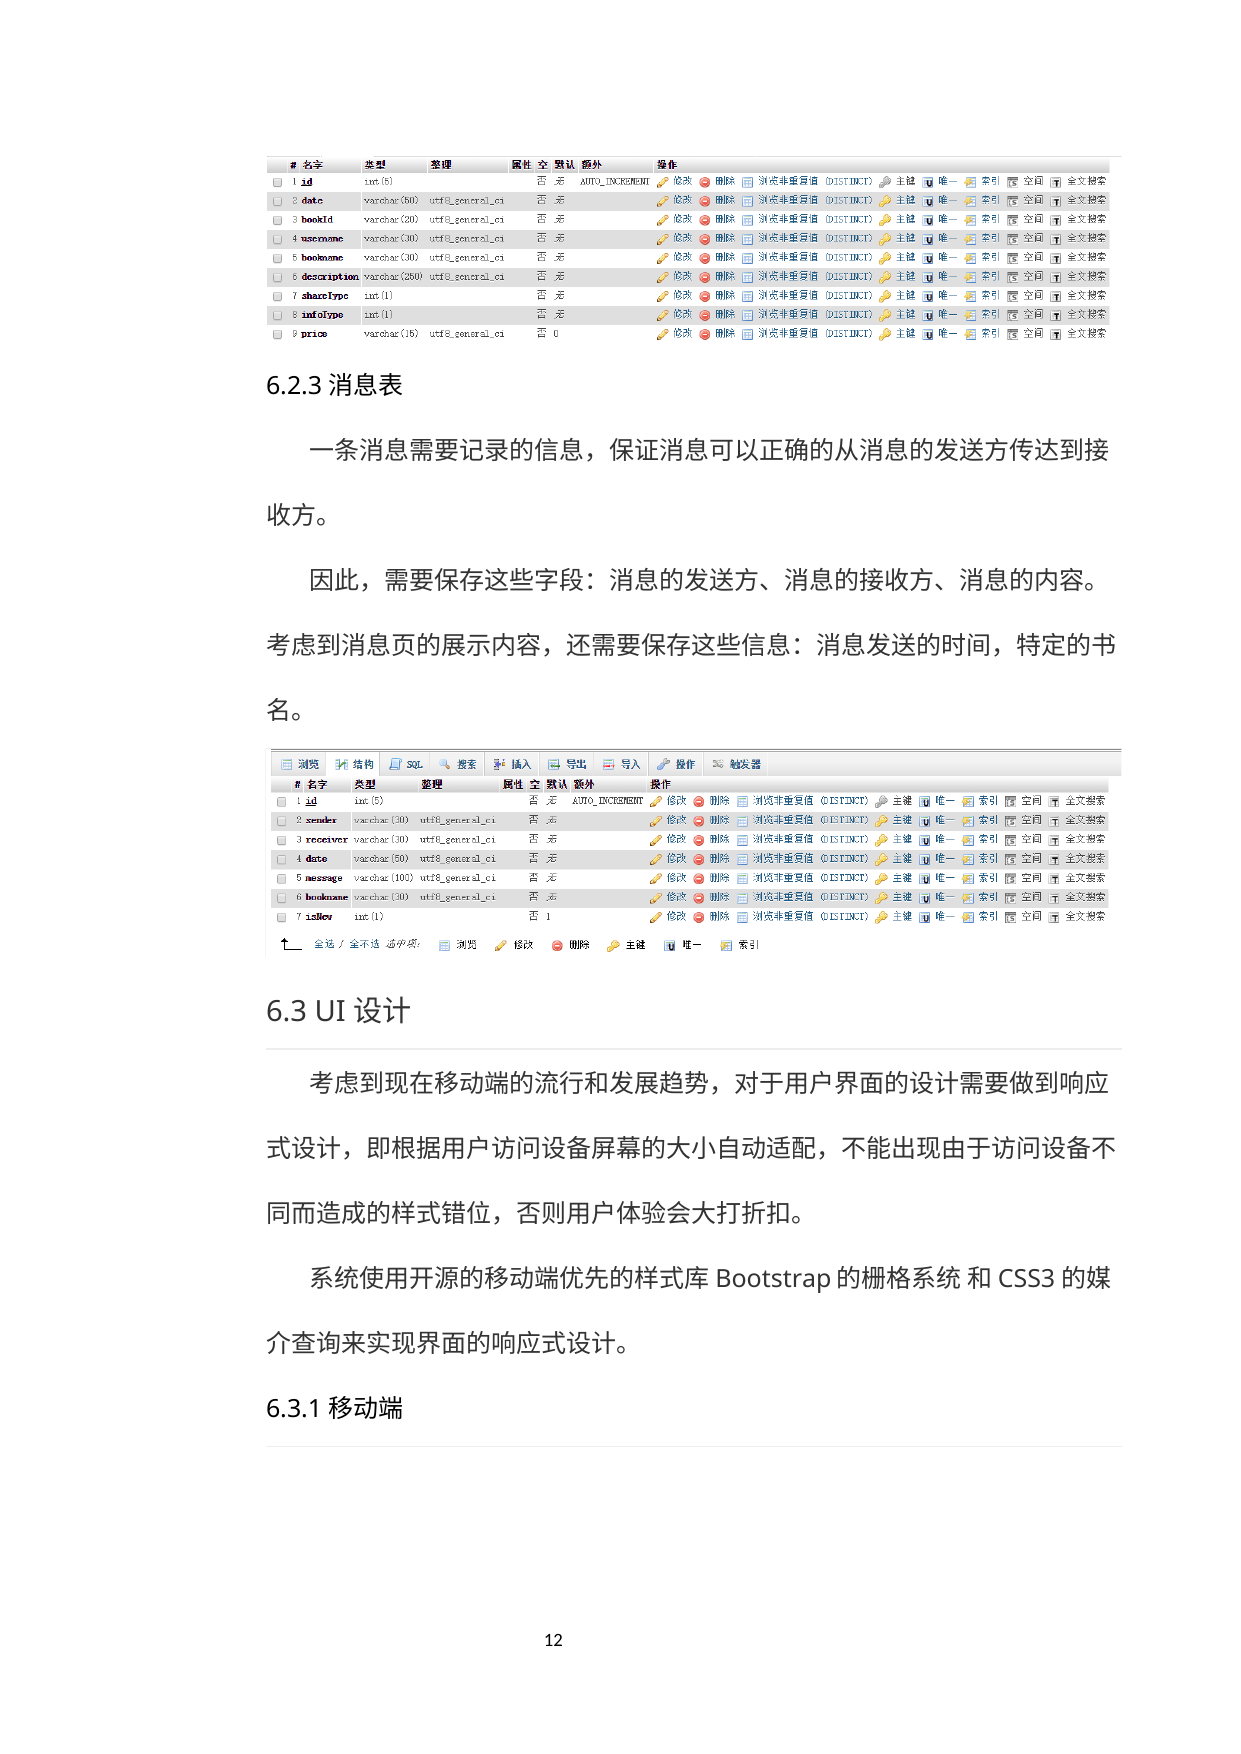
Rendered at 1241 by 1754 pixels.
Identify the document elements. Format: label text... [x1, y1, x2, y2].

picture [265, 156, 1122, 350]
picture [265, 749, 1122, 957]
subtitle 6.3.1 移动端 [266, 1374, 1122, 1446]
text 考虑到现在移动端的流行和发展趋势，对于用户界面的设计需要做到响应式设计，即根据用户访问设备屏幕的大小自动适配，不能出现由于访问设备不同而造成的样式错位，否则用户体验会大打折扣。 系统使用开源的移动端优先的样式库 Bootstrap的栅格系统 和 CSS3 的媒介查询来实现界面的响应式设计。 [266, 1050, 1122, 1374]
subtitle 6.2.3 消息表 [266, 351, 1122, 416]
subtitle 一条消息需要记录的信息，保证消息可以正确的从消息的发送方传达到接收方。 因此，需要保存这些字段：消息的发送方、消息的接收方、消息的内容。 考虑到消息页的展示内容，还需要保存这些信息：消息发送的时间，特定的书名。 [266, 416, 1122, 748]
subtitle 6.3 UI 设计 [266, 977, 1122, 1048]
